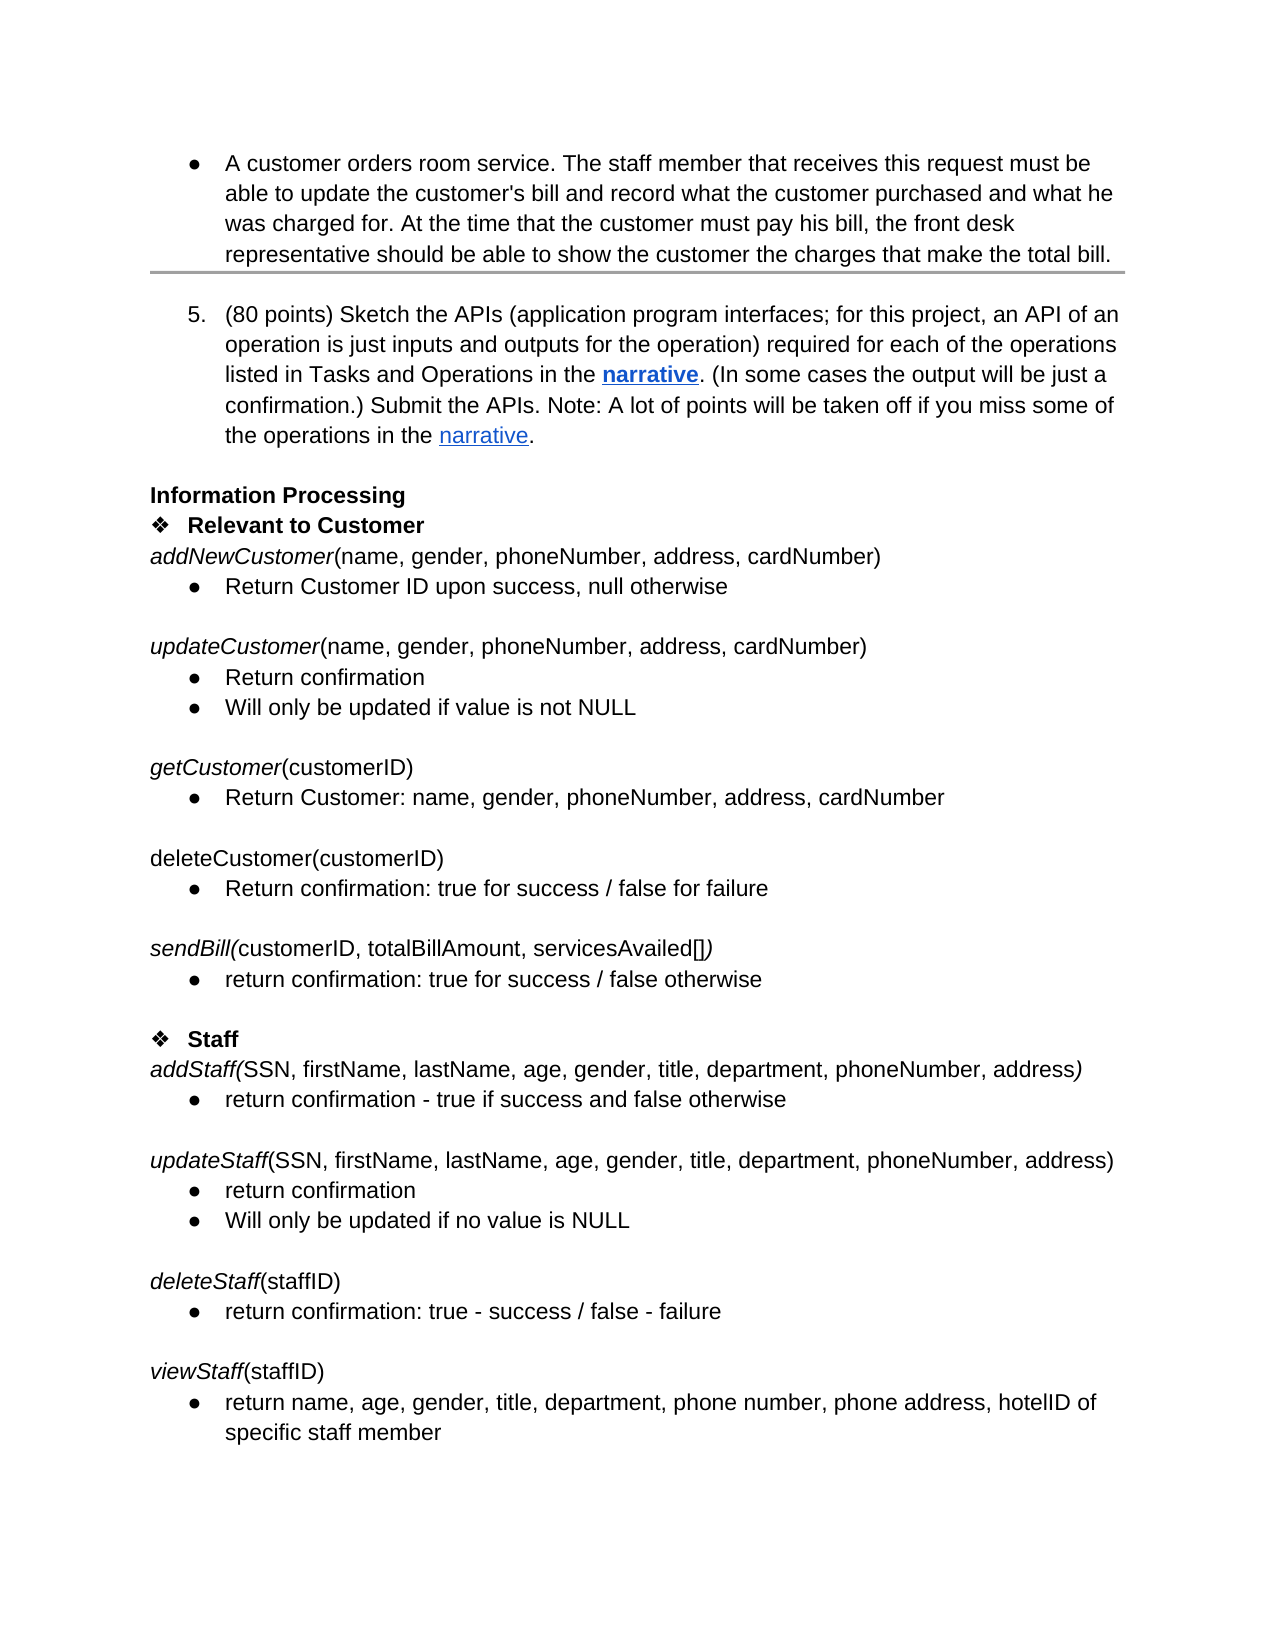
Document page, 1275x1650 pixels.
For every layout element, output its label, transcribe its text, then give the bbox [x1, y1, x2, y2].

list Will only be updated if value is not NULL [187, 694, 1125, 720]
list return name, age, gender, title, department, phone number, phone address, hotelID of specific staff member [187, 1388, 1125, 1445]
list return confirmation - true if success and false otherwise [187, 1086, 1125, 1113]
text viewStaff(staffID) [150, 1358, 1125, 1385]
list A customer orders room service. The staff member that receives this request must be able to update the customer's bill and record what the customer purchased and what he was charged for. At the time that the customer must pay his bill, the front desk representative should be able to show the customer the charges that make the total bill. [187, 150, 1125, 267]
text deleteCustomer(customerID) [150, 845, 1125, 871]
list (80 points) Sketch the APIs (application program interfaces; for this project, an API of an operation is just inputs and outputs for the operation) required for each of the operations listed in Tasks and Operations in the narrative. (In some cases the output will be just a confirmation.) Submit the APIs. Note: A lot of points will be taken off if you miss some of the operations in the narrative. [187, 301, 1125, 448]
text updateCustomer(name, gender, phoneNumber, address, cardNumber) [150, 633, 1125, 660]
text getCustomer(customerID) [150, 754, 1125, 781]
list Return confirmation [187, 663, 1125, 690]
list Relevant to Customer [150, 512, 1125, 539]
text addNewCustomer(name, gender, phoneNumber, address, cardNumber) [150, 543, 1125, 569]
list Staff [150, 1026, 1125, 1052]
list Return confirmation: true for success / false for failure [187, 875, 1125, 901]
list return confirmation [187, 1177, 1125, 1203]
text updateStaff(SSN, firstName, lastName, age, gender, title, department, phoneNumber, address) [150, 1147, 1125, 1173]
text sendBill(customerID, totalBillAmount, servicesAvailed[]) [150, 935, 1125, 962]
text addStaff(SSN, firstName, lastName, age, gender, title, department, phoneNumber, address) [150, 1056, 1125, 1083]
list Will only be updated if no value is NULL [187, 1207, 1125, 1234]
list Return Customer ID upon success, null otherwise [187, 573, 1125, 599]
list return confirmation: true - success / false - failure [187, 1298, 1125, 1324]
text deleteStaff(staffID) [150, 1268, 1125, 1294]
list return confirmation: true for success / false otherwise [187, 966, 1125, 992]
text Information Processing [150, 482, 1125, 509]
list Return Customer: name, gender, phoneNumber, address, cardNumber [187, 784, 1125, 811]
